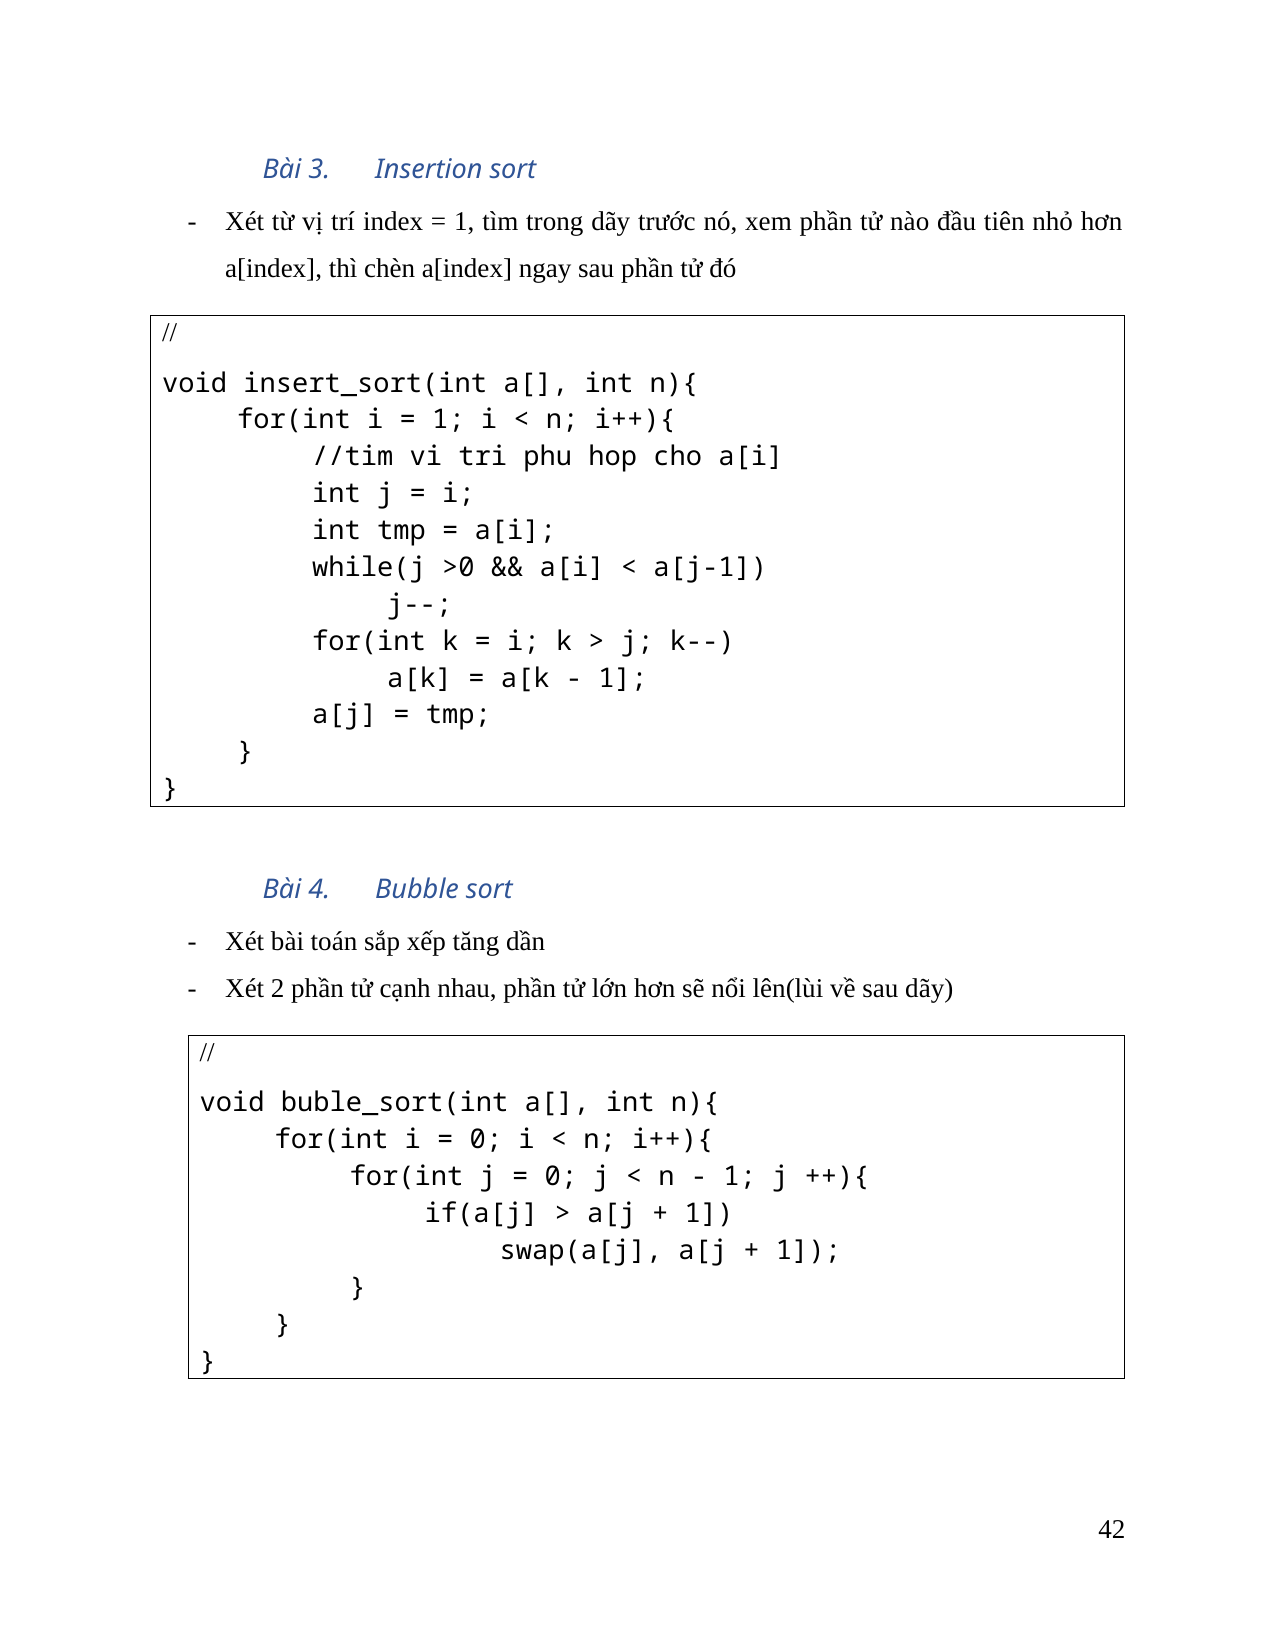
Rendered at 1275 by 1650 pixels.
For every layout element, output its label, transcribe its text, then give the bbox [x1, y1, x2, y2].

subtitle Bubble sort [262, 870, 1125, 907]
list Xét 2 phần tử cạnh nhau, phần tử lớn hơn sẽ nổi lên(lùi về sau dãy) [187, 972, 1125, 1003]
subtitle Insertion sort [262, 150, 1125, 187]
list Xét bài toán sắp xếp tăng dần [187, 925, 1125, 956]
table_header // void buble_sort(int a[], int n){ for(int i = 0; i < n; i++){ for(int j = 0; j < n - 1; j ++){ if(a[j] > a[j + 1]) swap(a[j], a[j + 1]); } } } [189, 1036, 1124, 1378]
table_header // void insert_sort(int a[], int n){ for(int i = 1; i < n; i++){ //tim vi tri phu hop cho a[i] int j = i; int tmp = a[i]; while(j >0 && a[i] < a[j-1]) j--; for(int k = i; k > j; k--) a[k] = a[k - 1]; a[j] = tmp; } } [151, 316, 1124, 806]
list Xét từ vị trí index = 1, tìm trong dãy trước nó, xem phần tử nào đầu tiên nhỏ hơn a[index], thì chèn a[index] ngay sau phần tử đó [187, 205, 1125, 283]
